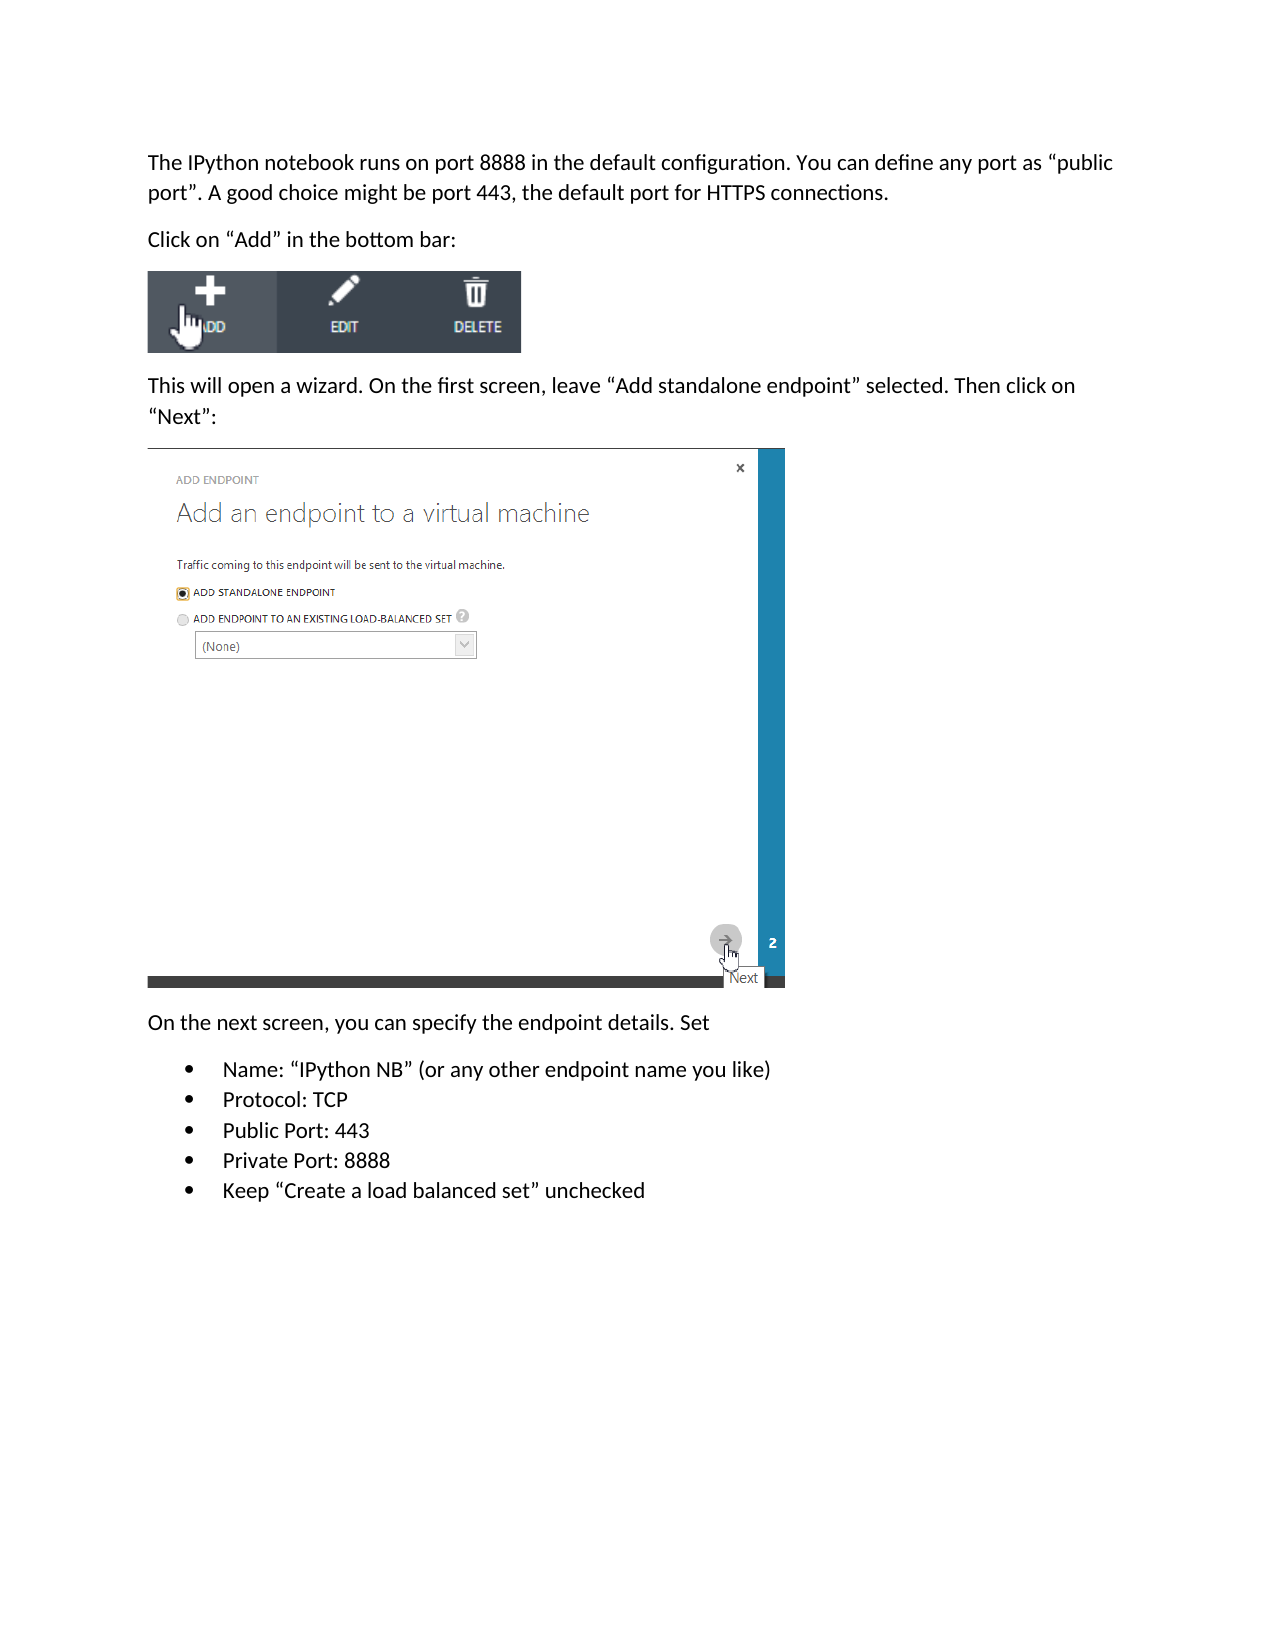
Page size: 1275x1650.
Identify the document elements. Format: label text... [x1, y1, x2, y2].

text The IPython notebook runs on port 8888 in the default configuration. You can define any port as “public port”. A good choice might be port 443, the default port for HTTPS connections. [148, 148, 1127, 206]
list Public Port: 443 [185, 1116, 1127, 1144]
list Keep “Create a load balanced set” unchecked [185, 1176, 1127, 1204]
text This will open a wizard. On the first screen, leave “Add standalone endpoint” selected. Then click on “Next”: [148, 372, 1127, 430]
text Click on “Add” in the bottom bar: [148, 225, 1127, 253]
list Private Port: 8888 [185, 1146, 1127, 1174]
picture [147, 271, 522, 353]
picture [147, 448, 785, 988]
list Name: “IPython NB” (or any other endpoint name you like) [185, 1055, 1127, 1083]
list Protocol: TCP [185, 1086, 1127, 1113]
